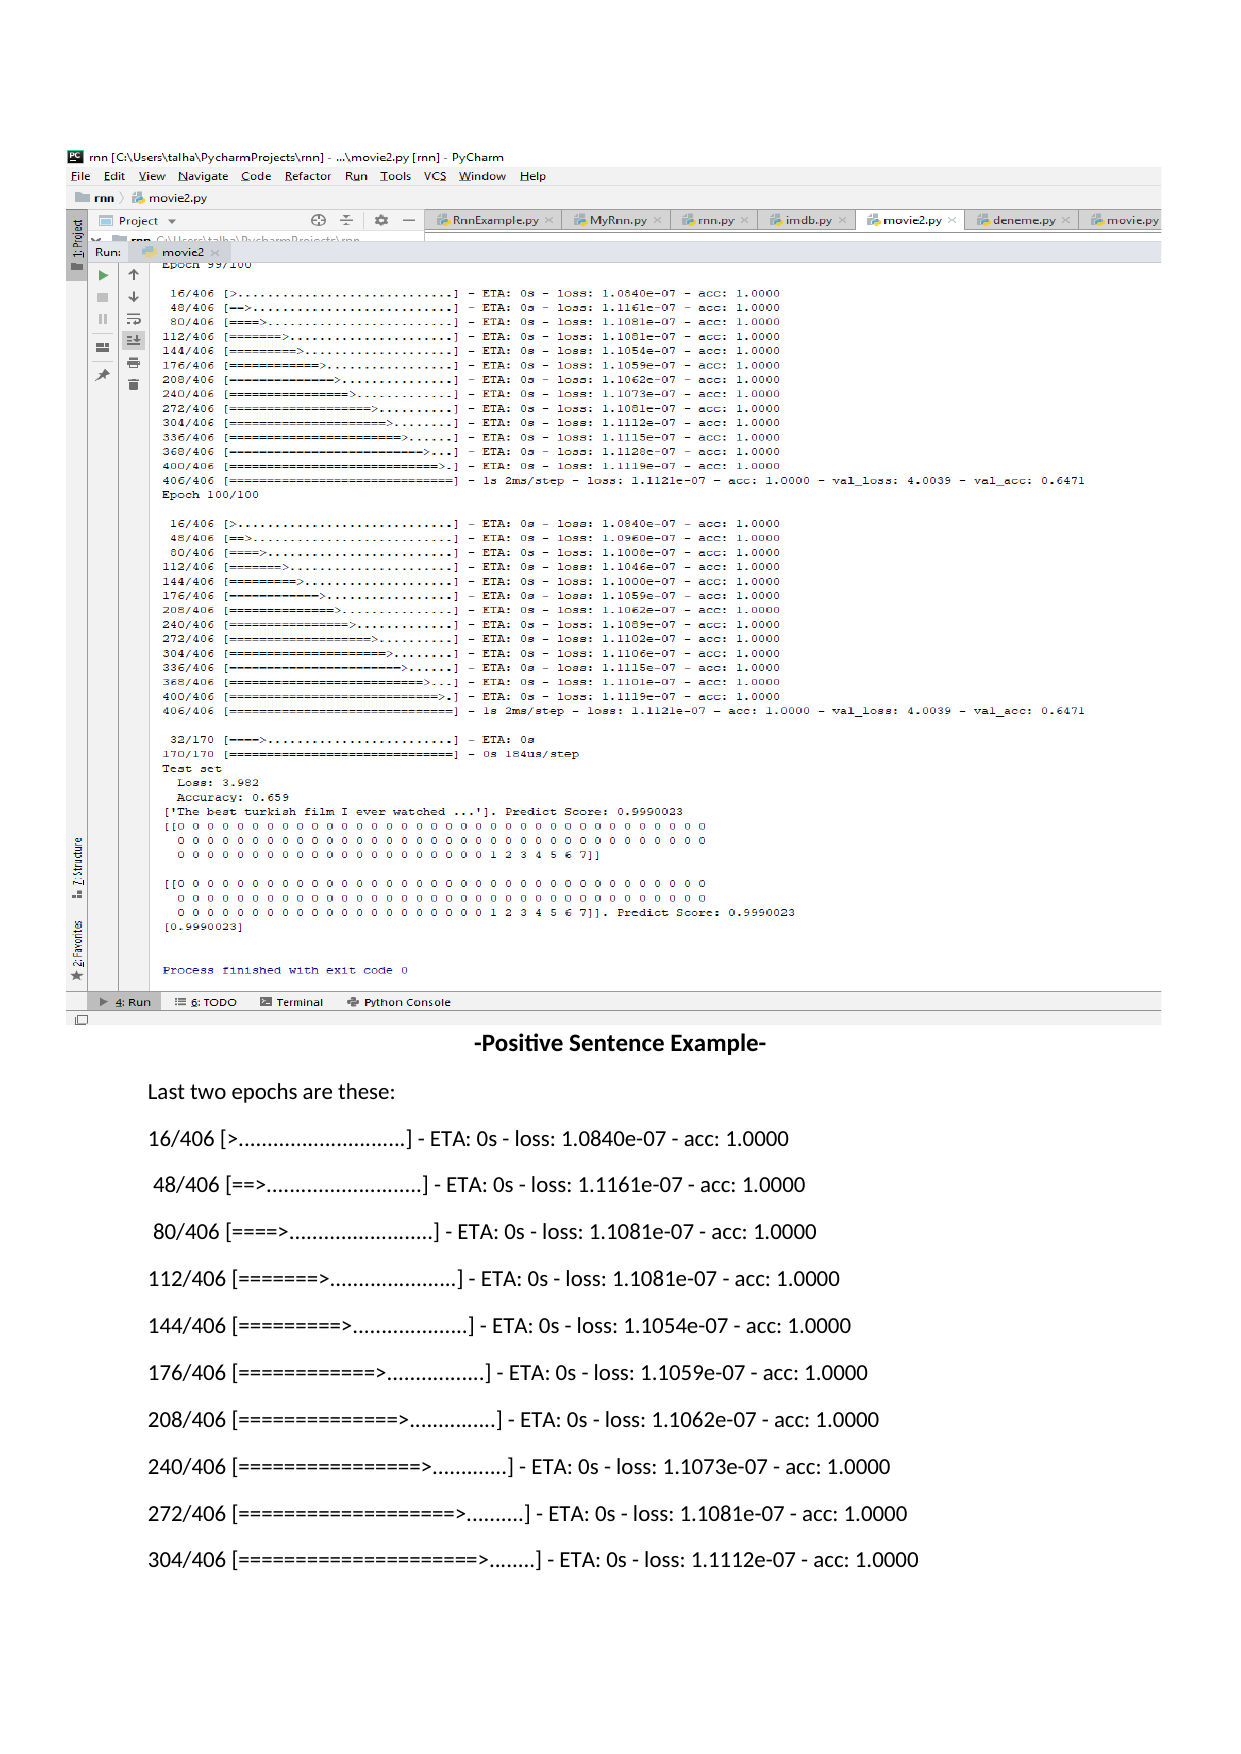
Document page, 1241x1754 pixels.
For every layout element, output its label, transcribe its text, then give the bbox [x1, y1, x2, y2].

text 48/406 [==>...........................] - ETA: 0s - loss: 1.1161e-07 - acc: 1.0000 [148, 1171, 1093, 1198]
text 304/406 [=====================>........] - ETA: 0s - loss: 1.1112e-07 - acc: 1.0000 [148, 1546, 1093, 1573]
text 240/406 [================>.............] - ETA: 0s - loss: 1.1073e-07 - acc: 1.0000 [148, 1452, 1093, 1480]
text -Positive Sentence Example- [148, 1025, 1093, 1058]
text Last two epochs are these: [148, 1077, 1093, 1105]
text 272/406 [===================>..........] - ETA: 0s - loss: 1.1081e-07 - acc: 1.0000 [148, 1499, 1093, 1527]
text 176/406 [============>.................] - ETA: 0s - loss: 1.1059e-07 - acc: 1.0000 [148, 1358, 1093, 1386]
text 144/406 [=========>....................] - ETA: 0s - loss: 1.1054e-07 - acc: 1.0000 [148, 1311, 1093, 1339]
text 112/406 [=======>......................] - ETA: 0s - loss: 1.1081e-07 - acc: 1.0000 [148, 1264, 1093, 1292]
text 80/406 [====>.........................] - ETA: 0s - loss: 1.1081e-07 - acc: 1.0000 [148, 1217, 1093, 1245]
text 208/406 [==============>...............] - ETA: 0s - loss: 1.1062e-07 - acc: 1.0000 [148, 1405, 1093, 1433]
picture [66, 147, 1162, 1025]
text 16/406 [>.............................] - ETA: 0s - loss: 1.0840e-07 - acc: 1.0000 [148, 1124, 1093, 1152]
